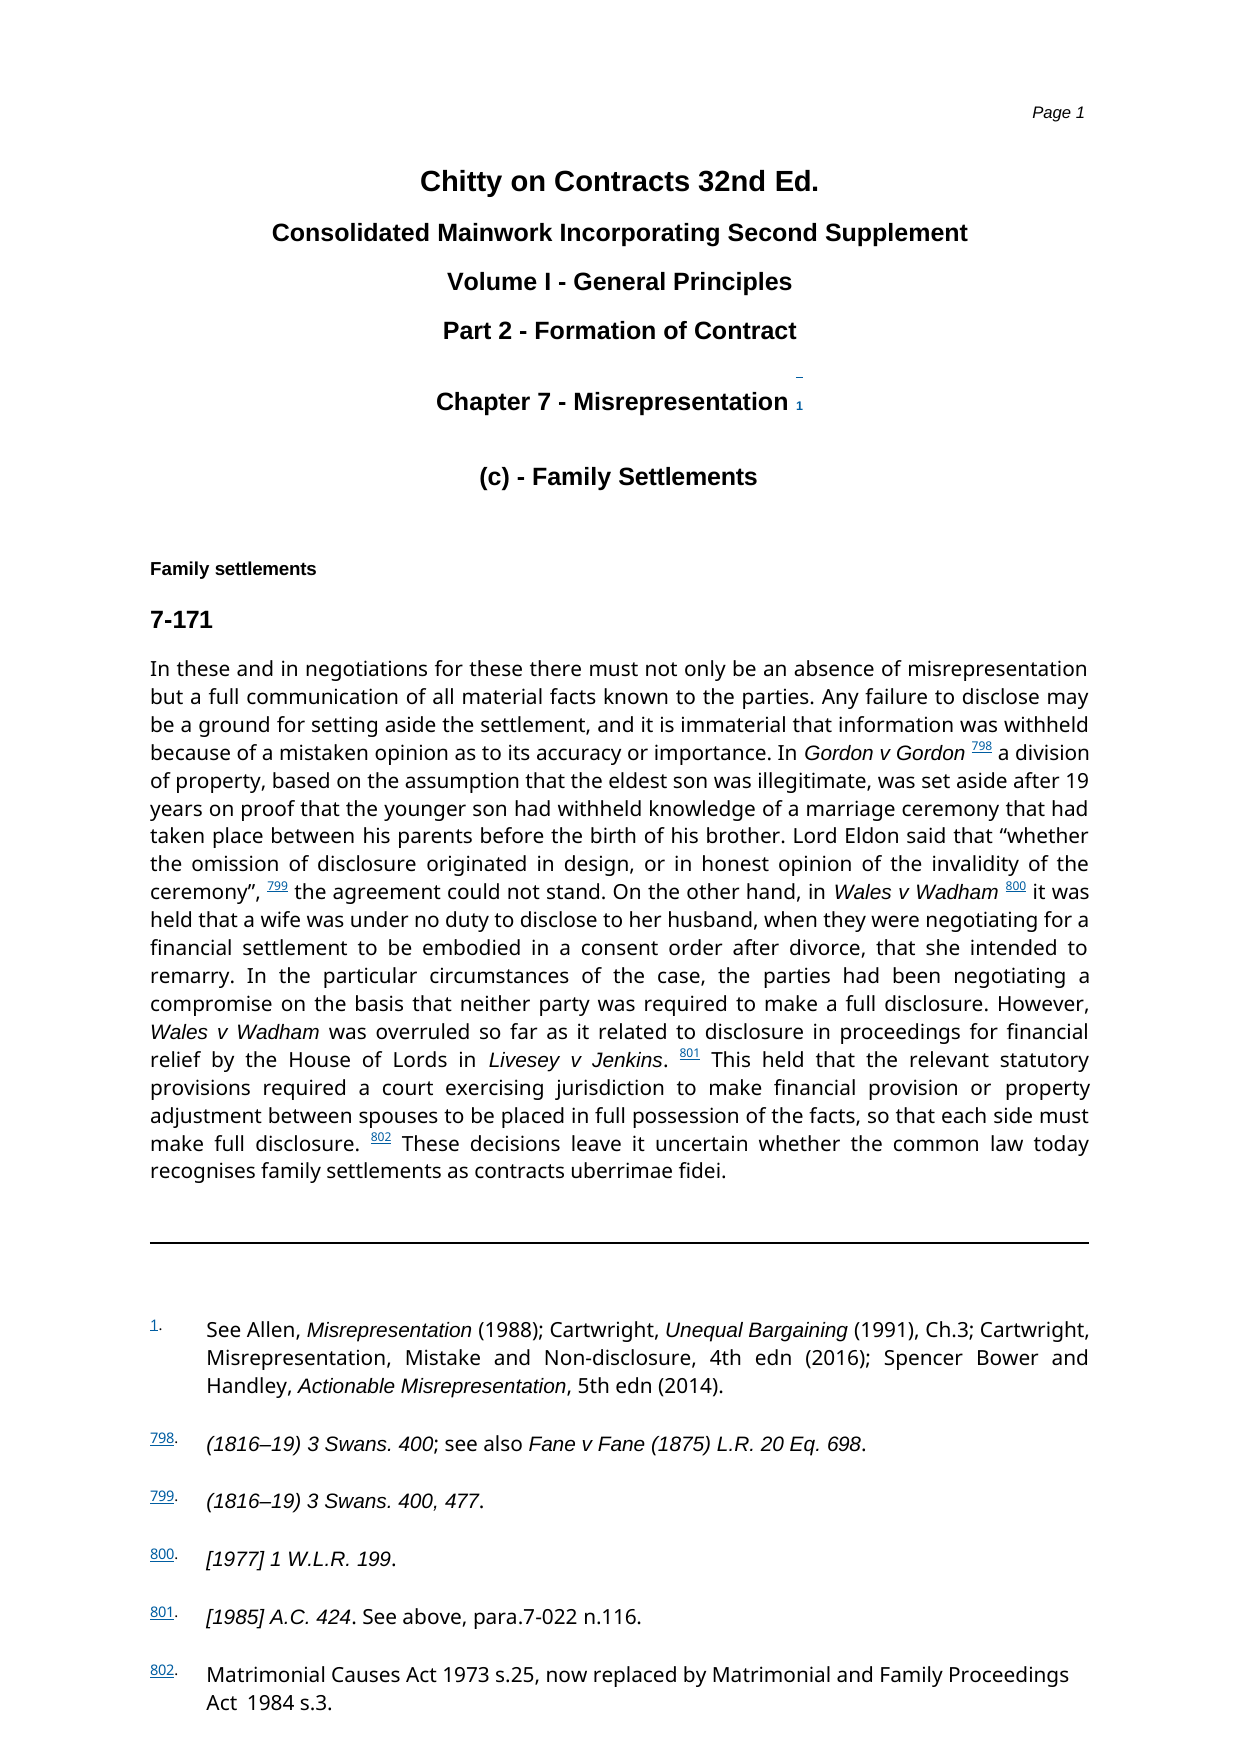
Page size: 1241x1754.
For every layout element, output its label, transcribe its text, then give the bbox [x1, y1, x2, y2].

subtitle 7-171 [150, 605, 1107, 633]
text 798. (1816–19) 3 Swans. 400; see also Fane v Fane (1875) L.R. 20 Eq. 698. [150, 1428, 1107, 1457]
text 802. Matrimonial Causes Act 1973 s.25, now replaced by Matrimonial and Family Proceedings Act 1984 s.3. [150, 1660, 1090, 1716]
subtitle (c) - Family Settlements [479, 462, 1107, 491]
text 801. [1985] A.C. 424. See above, para.7-022 n.116. [150, 1602, 1107, 1631]
text In these and in negotiations for these there must not only be an absence of misrepresentation but a full communication of all material facts known to the parties. Any failure to disclose may be a ground for setting aside the settlement, and it is immaterial that information was withheld because of a mistaken opinion as to its accuracy or importance. In Gordon v Gordon 798 a division of property, based on the assumption that the eldest son was illegitimate, was set aside after 19 years on proof that the younger son had withheld knowledge of a marriage ceremony that had taken place between his parents before the birth of his brother. Lord Eldon said that “whether the omission of disclosure originated in design, or in honest opinion of the invalidity of the ceremony”, 799 the agreement could not stand. On the other hand, in Wales v Wadham 800 it was held that a wife was under no duty to disclose to her husband, when they were negotiating for a financial settlement to be embodied in a consent order after divorce, that she intended to remarry. In the particular circumstances of the case, the parties had been negotiating a compromise on the basis that neither party was required to make a full disclosure. However, Wales v Wadham was overruled so far as it related to disclosure in proceedings for financial relief by the House of Lords in Livesey v Jenkins. 801 This held that the relevant statutory provisions required a court exercising jurisdiction to make financial provision or property adjustment between spouses to be placed in full possession of the facts, so that each side must make full disclosure. 802 These decisions leave it uncertain whether the common law today recognises family settlements as contracts uberrimae fidei. [150, 655, 1090, 1185]
text 799. (1816–19) 3 Swans. 400, 477. [150, 1486, 1107, 1515]
text Family settlements [150, 557, 1107, 579]
text 800. [1977] 1 W.L.R. 199. [150, 1544, 1107, 1573]
text 1. See Allen, Misrepresentation (1988); Cartwright, Unequal Bargaining (1991), Ch.3; Cartwright, Misrepresentation, Mistake and Non-disclosure, 4th edn (2016); Spencer Bower and Handley, Actionable Misrepresentation, 5th edn (2014). [150, 1315, 1090, 1399]
